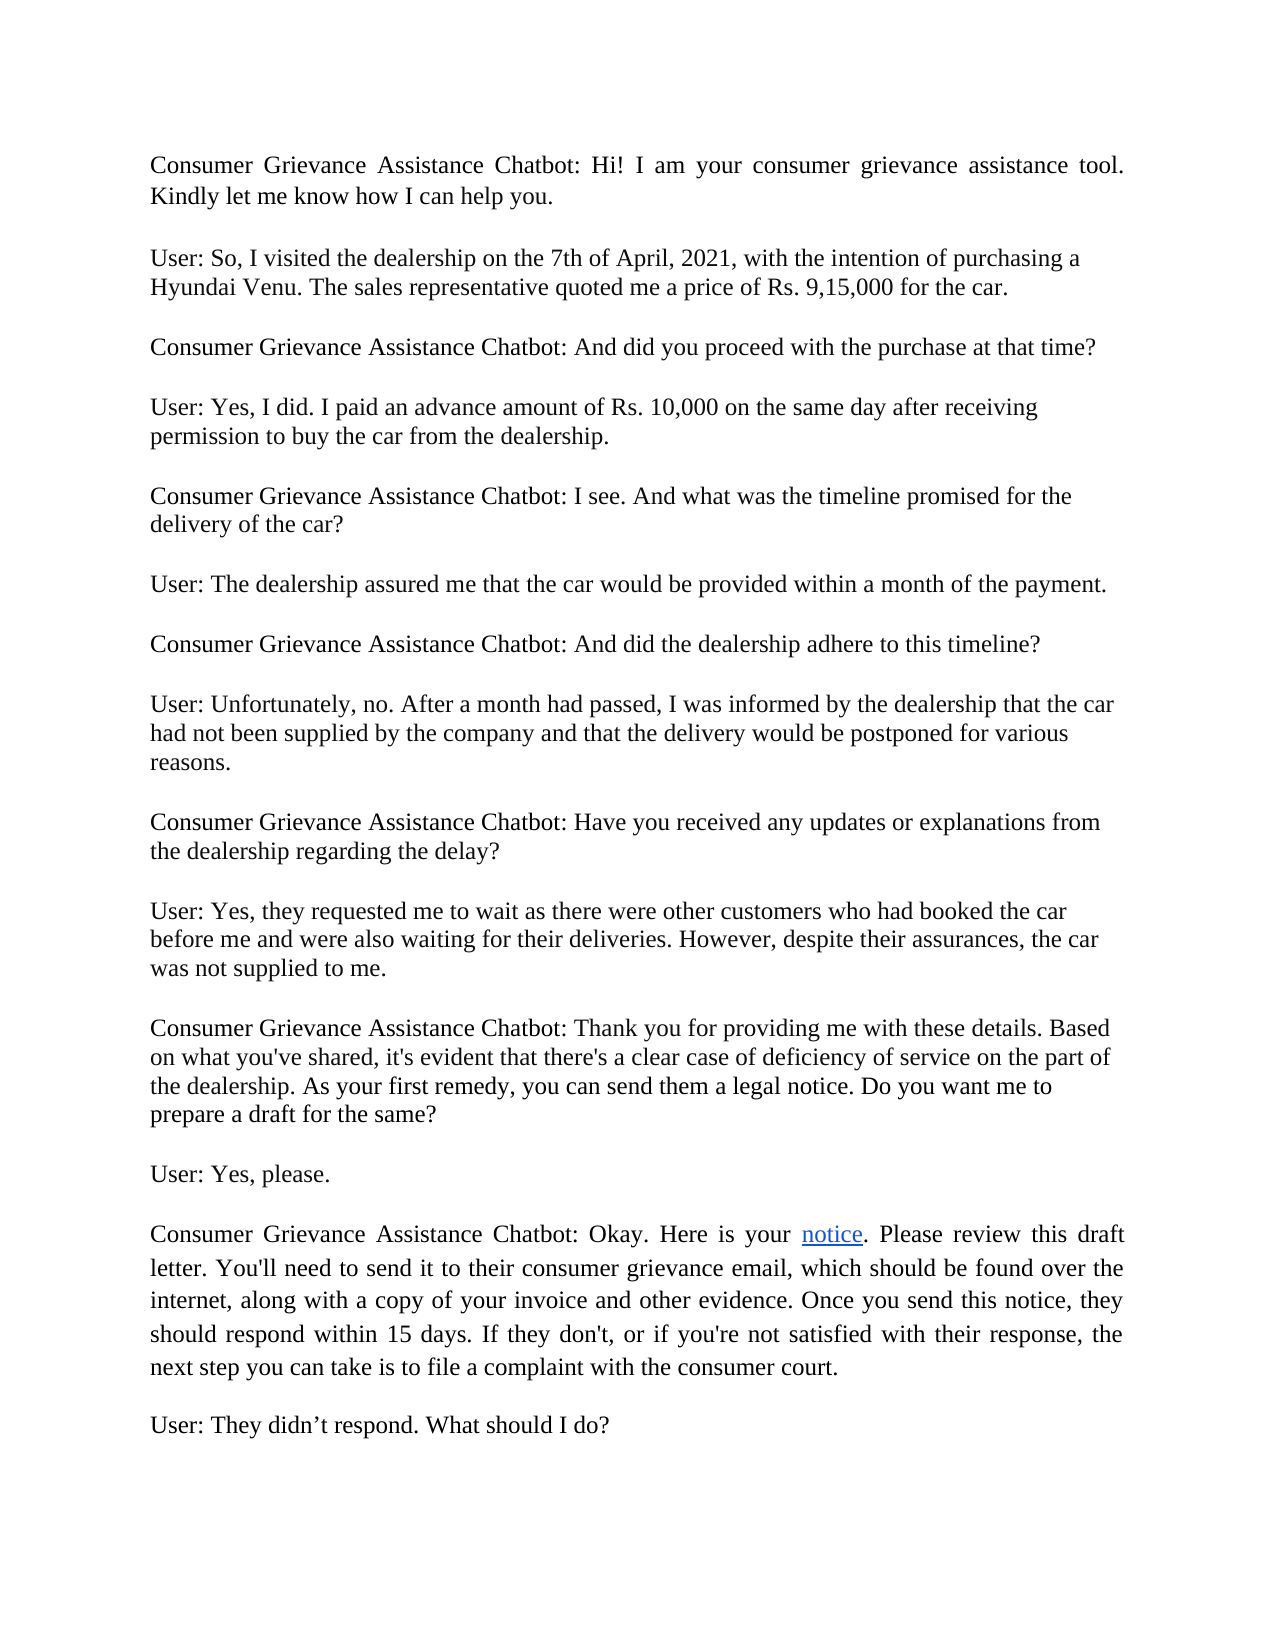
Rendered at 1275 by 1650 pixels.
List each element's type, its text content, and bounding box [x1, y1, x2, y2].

text User: Yes, I did. I paid an advance amount of Rs. 10,000 on the same day after receiving permission to buy the car from the dealership. [150, 392, 1125, 449]
text Consumer Grievance Assistance Chatbot: And did the dealership adhere to this timeline? [150, 629, 1125, 658]
text User: Yes, they requested me to wait as there were other customers who had booked the car before me and were also waiting for their deliveries. However, despite their assurances, the car was not supplied to me. [150, 896, 1125, 982]
text Consumer Grievance Assistance Chatbot: Okay. Here is your notice. Please review this draft letter. You'll need to send it to their consumer grievance email, which should be found over the internet, along with a copy of your invoice and other evidence. Once you send this notice, they should respond within 15 days. If they don't, or if you're not satisfied with their response, the next step you can take is to file a complaint with the consumer court. [150, 1219, 1125, 1380]
text Consumer Grievance Assistance Chatbot: And did you proceed with the purchase at that time? [150, 332, 1125, 361]
text Consumer Grievance Assistance Chatbot: Hi! I am your consumer grievance assistance tool. Kindly let me know how I can help you. [150, 150, 1125, 210]
text Consumer Grievance Assistance Chatbot: Thank you for providing me with these details. Based on what you've shared, it's evident that there's a clear case of deficiency of service on the part of the dealership. As your first remedy, you can send them a legal notice. Do you want me to prepare a draft for the same? [150, 1013, 1125, 1128]
text User: So, I visited the dealership on the 7th of April, 2021, with the intention of purchasing a Hyundai Venu. The sales representative quoted me a price of Rs. 9,15,000 for the car. [150, 243, 1125, 301]
text Consumer Grievance Assistance Chatbot: I see. And what was the timeline promised for the delivery of the car? [150, 481, 1125, 538]
text User: Yes, please. [150, 1159, 1125, 1188]
text User: The dealership assured me that the car would be provided within a month of the payment. [150, 569, 1125, 598]
text Consumer Grievance Assistance Chatbot: Have you received any updates or explanations from the dealership regarding the delay? [150, 807, 1125, 864]
text User: They didn’t respond. What should I do? [150, 1410, 1125, 1438]
text User: Unfortunately, no. After a month had passed, I was informed by the dealership that the car had not been supplied by the company and that the delivery would be postponed for various reasons. [150, 689, 1125, 776]
